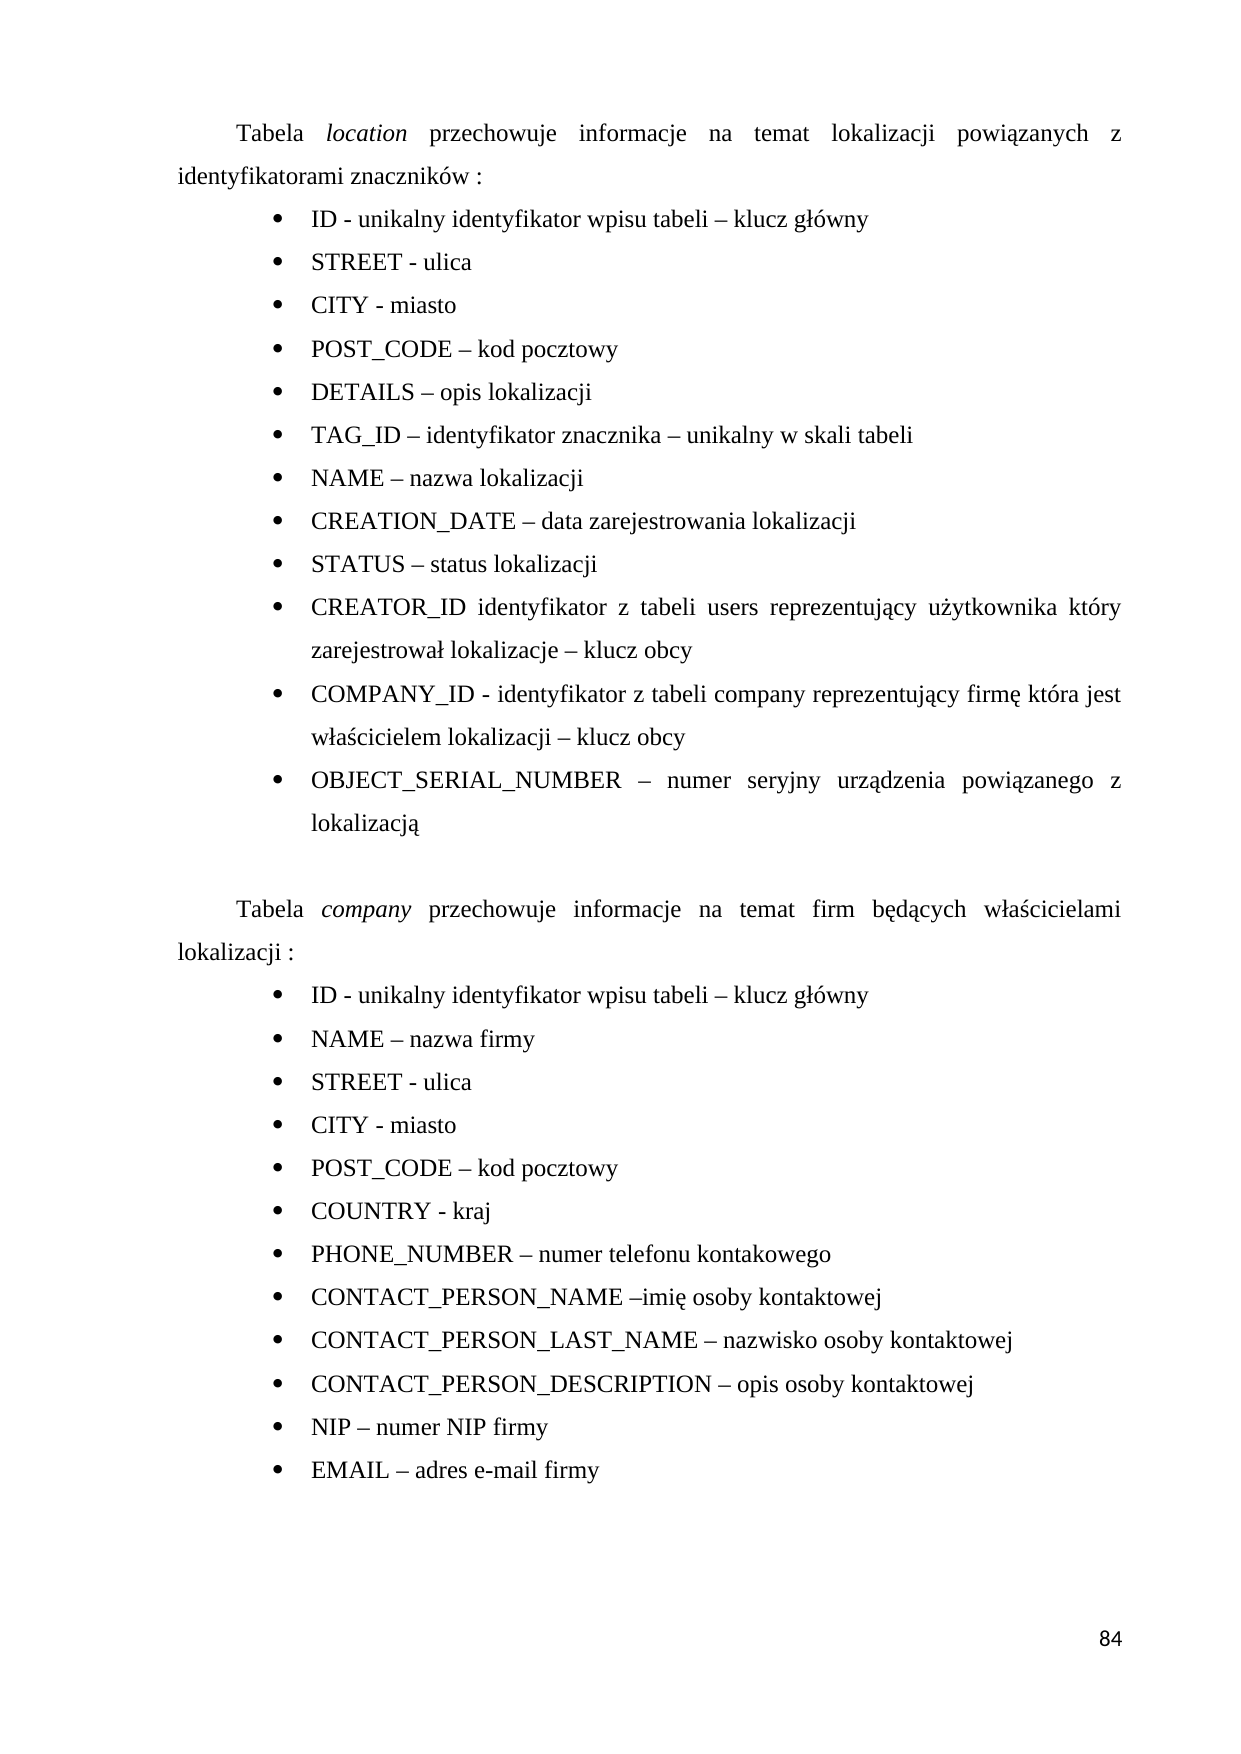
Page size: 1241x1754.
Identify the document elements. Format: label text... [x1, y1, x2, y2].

list CONTACT_PERSON_DESCRIPTION – opis osoby kontaktowej [273, 1369, 1122, 1397]
list CITY - miasto [273, 1110, 1122, 1139]
list CONTACT_PERSON_NAME –imię osoby kontaktowej [273, 1282, 1122, 1311]
list EMAIL – adres e-mail firmy [273, 1455, 1122, 1484]
list CREATOR_ID identyfikator z tabeli users reprezentujący użytkownika który zarejestrował lokalizacje – klucz obcy [273, 592, 1122, 664]
list POST_CODE – kod pocztowy [273, 1153, 1122, 1182]
list ID - unikalny identyfikator wpisu tabeli – klucz główny [273, 204, 1122, 233]
list DETAILS – opis lokalizacji [273, 377, 1122, 406]
list COMPANY_ID - identyfikator z tabeli company reprezentujący firmę która jest właścicielem lokalizacji – klucz obcy [273, 679, 1122, 751]
list ID - unikalny identyfikator wpisu tabeli – klucz główny [273, 981, 1122, 1009]
list TAG_ID – identyfikator znacznika – unikalny w skali tabeli [273, 420, 1122, 449]
list CITY - miasto [273, 291, 1122, 319]
list PHONE_NUMBER – numer telefonu kontakowego [273, 1239, 1122, 1268]
list POST_CODE – kod pocztowy [273, 334, 1122, 362]
list CREATION_DATE – data zarejestrowania lokalizacji [273, 506, 1122, 535]
list NAME – nazwa lokalizacji [273, 463, 1122, 492]
text Tabela company przechowuje informacje na temat firm będących właścicielami lokalizacji : [177, 894, 1122, 966]
list NIP – numer NIP firmy [273, 1412, 1122, 1441]
list CONTACT_PERSON_LAST_NAME – nazwisko osoby kontaktowej [273, 1326, 1122, 1354]
list OBJECT_SERIAL_NUMBER – numer seryjny urządzenia powiązanego z lokalizacją [273, 765, 1122, 837]
list NAME – nazwa firmy [273, 1024, 1122, 1052]
list STREET - ulica [273, 247, 1122, 276]
list STREET - ulica [273, 1067, 1122, 1096]
text Tabela location przechowuje informacje na temat lokalizacji powiązanych z identyfikatorami znaczników : [177, 118, 1122, 190]
list COUNTRY - kraj [273, 1196, 1122, 1225]
list STATUS – status lokalizacji [273, 549, 1122, 578]
